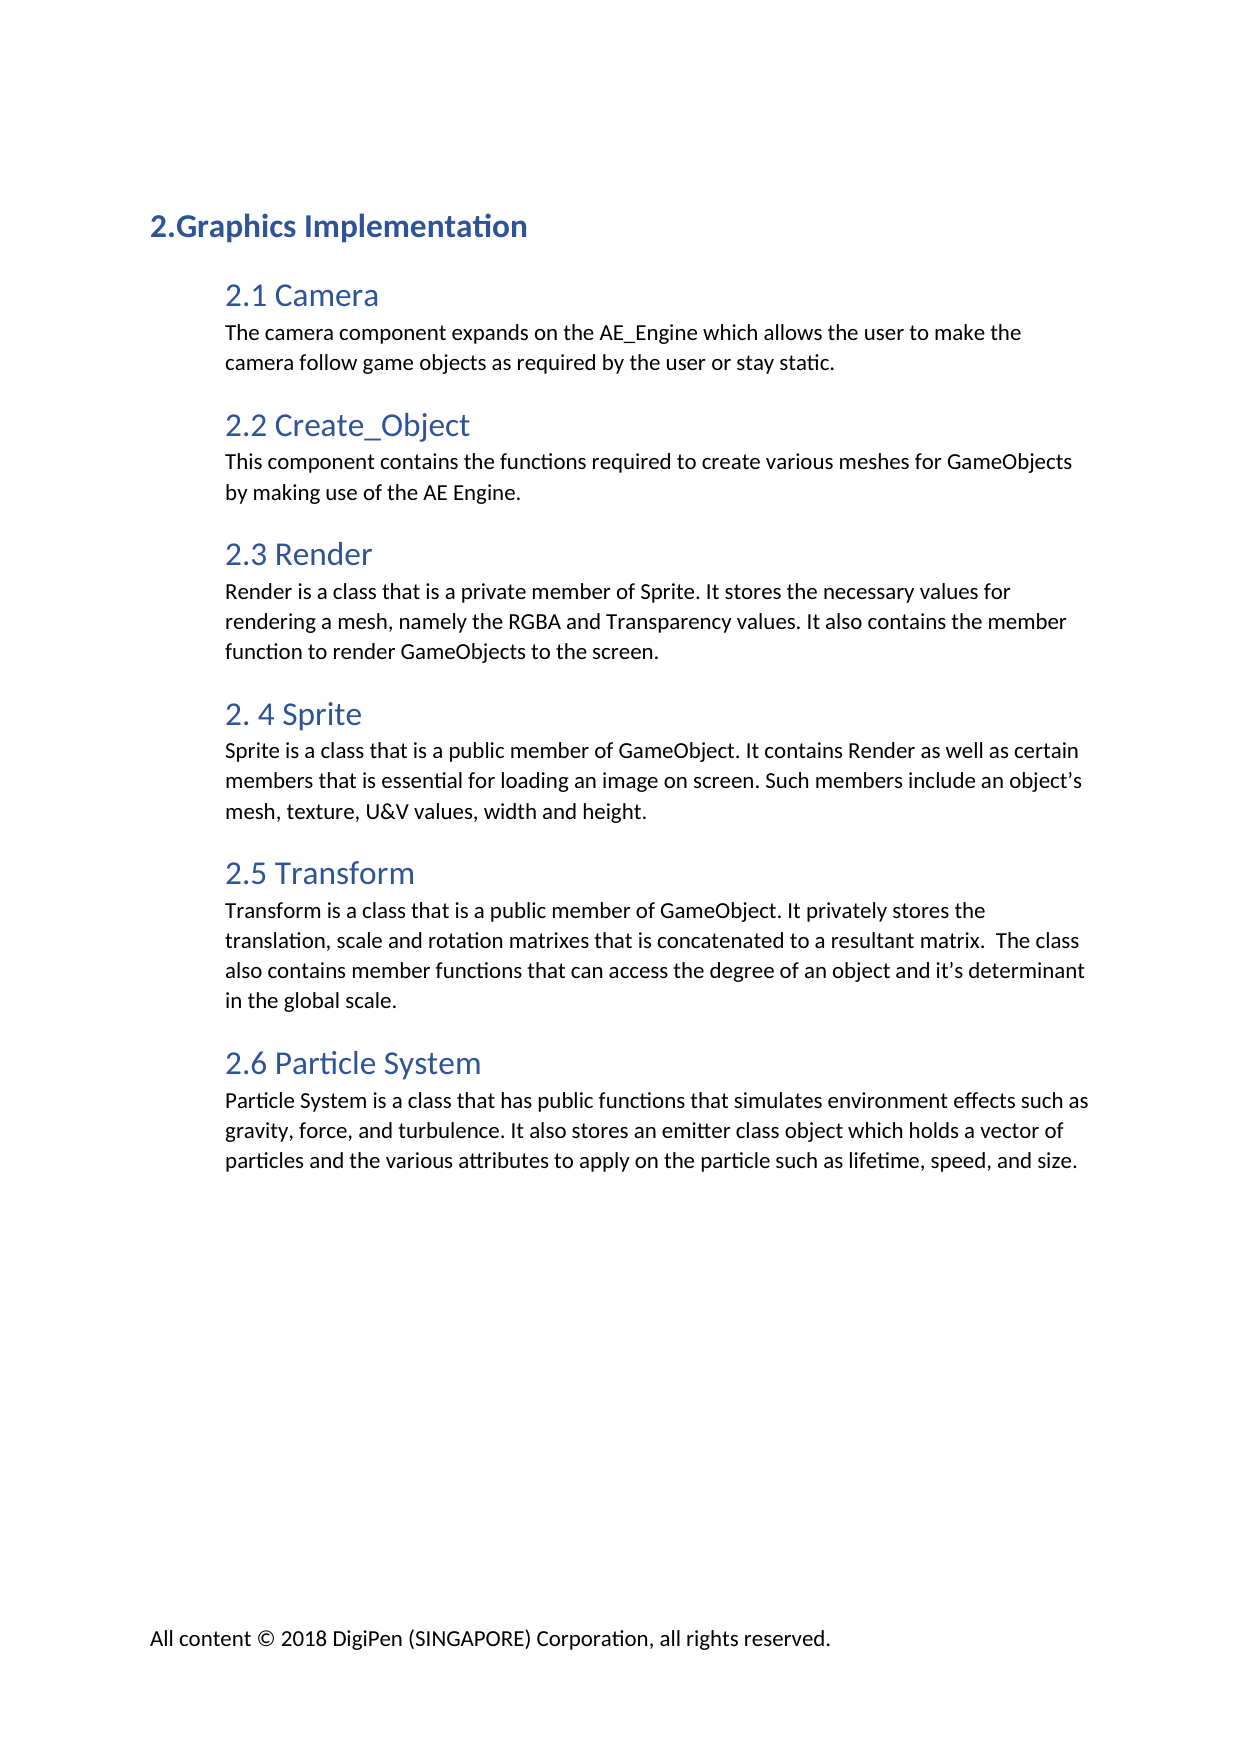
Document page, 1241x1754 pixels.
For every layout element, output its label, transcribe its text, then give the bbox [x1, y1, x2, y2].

subtitle 2.1 Camera [150, 274, 1090, 315]
text Particle System is a class that has public functions that simulates environment effects such as gravity, force, and turbulence. It also stores an emitter class object which holds a vector of particles and the various attributes to apply on the particle such as lifetime, speed, and size. [225, 1086, 1090, 1174]
subtitle 2. 4 Sprite [150, 692, 1090, 733]
text The camera component expands on the AE_Engine which allows the user to make the camera follow game objects as required by the user or stay static. [225, 318, 1090, 376]
subtitle 2.Graphics Implementation [150, 205, 1090, 246]
text Render is a class that is a private member of Sprite. It stores the necessary values for rendering a mesh, namely the RGBA and Transparency values. It also contains the member function to render GameObjects to the screen. [225, 577, 1090, 665]
subtitle 2.3 Render [150, 533, 1090, 574]
subtitle 2.5 Transform [150, 852, 1090, 893]
text This component contains the functions required to create various meshes for GameObjects by making use of the AE Engine. [150, 447, 1090, 506]
text Sprite is a class that is a public member of GameObject. It contains Render as well as certain members that is essential for loading an image on screen. Such members include an object’s mesh, texture, U&V values, width and height. [225, 736, 1090, 825]
subtitle 2.6 Particle System [150, 1042, 1090, 1083]
subtitle 2.2 Create_Object [150, 403, 1090, 444]
text Transform is a class that is a public member of GameObject. It privately stores the translation, scale and rotation matrixes that is concatenated to a resultant matrix. The class also contains member functions that can access the degree of an object and it’s determinant in the global scale. [225, 896, 1090, 1015]
